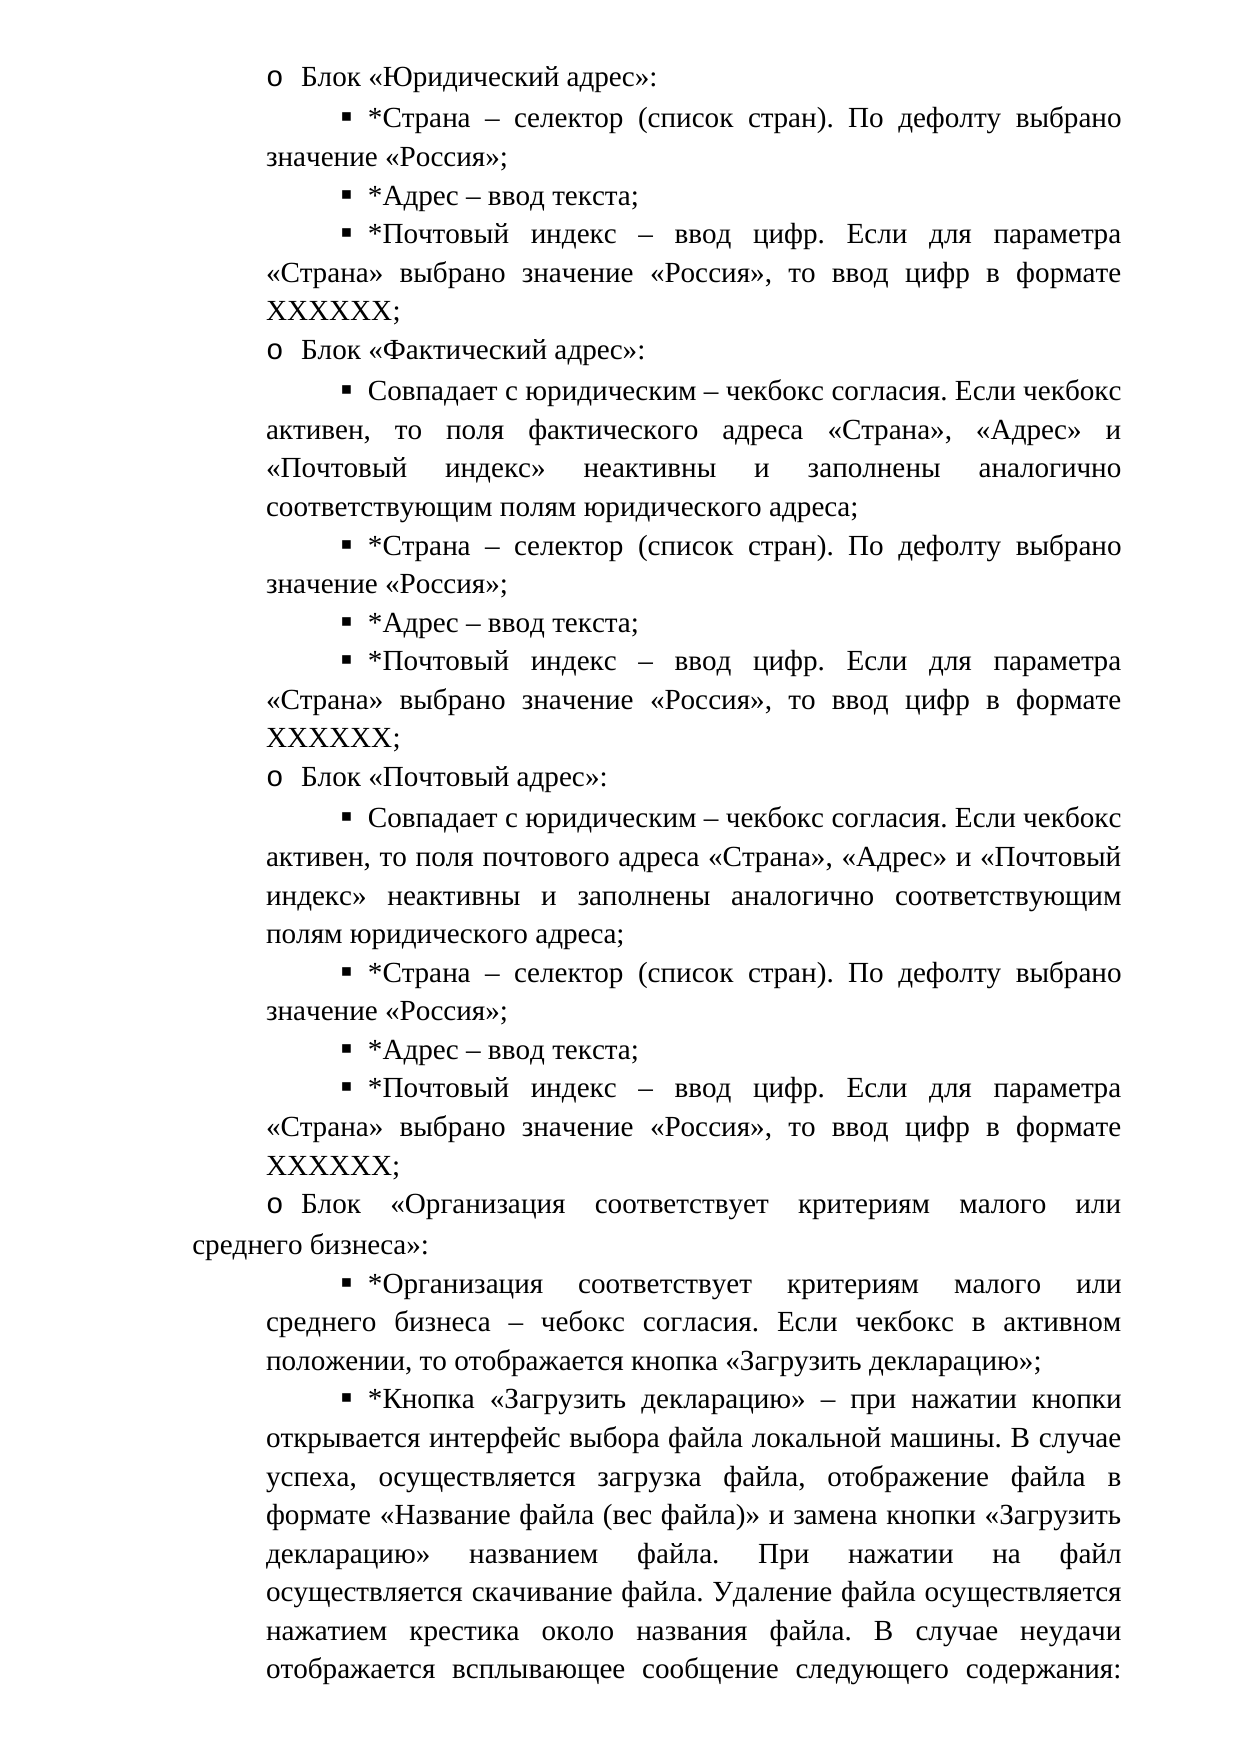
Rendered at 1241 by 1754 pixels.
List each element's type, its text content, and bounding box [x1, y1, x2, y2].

text Блок «Фактический адрес»: [192, 332, 1122, 368]
text Совпадает с юридическим – чекбокс согласия. Если чекбокс активен, то поля почтового адреса «Страна», «Адрес» и «Почтовый индекс» неактивны и заполнены аналогично соответствующим полям юридического адреса; [266, 801, 1122, 950]
text *Почтовый индекс – ввод цифр. Если для параметра «Страна» выбрано значение «Россия», то ввод цифр в формате XXXXXX; [266, 1071, 1122, 1181]
text *Организация соответствует критериям малого или среднего бизнеса – чебокс согласия. Если чекбокс в активном положении, то отображается кнопка «Загрузить декларацию»; [266, 1266, 1122, 1377]
text *Почтовый индекс – ввод цифр. Если для параметра «Страна» выбрано значение «Россия», то ввод цифр в формате XXXXXX; [266, 216, 1122, 327]
text Блок «Почтовый адрес»: [192, 759, 1122, 795]
text *Почтовый индекс – ввод цифр. Если для параметра «Страна» выбрано значение «Россия», то ввод цифр в формате XXXXXX; [266, 643, 1122, 754]
text *Страна – селектор (список стран). По дефолту выбрано значение «Россия»; [266, 100, 1122, 173]
text Совпадает с юридическим – чекбокс согласия. Если чекбокс активен, то поля фактического адреса «Страна», «Адрес» и «Почтовый индекс» неактивны и заполнены аналогично соответствующим полям юридического адреса; [266, 373, 1122, 523]
text Блок «Юридический адрес»: [192, 59, 1122, 95]
text *Страна – селектор (список стран). По дефолту выбрано значение «Россия»; [266, 528, 1122, 600]
text *Страна – селектор (список стран). По дефолту выбрано значение «Россия»; [266, 955, 1122, 1027]
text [266, 1382, 1122, 1685]
text *Адрес – ввод текста; [266, 178, 1122, 211]
text *Адрес – ввод текста; [266, 605, 1122, 638]
text Блок «Организация соответствует критериям малого или среднего бизнеса»: [192, 1186, 1122, 1261]
text *Адрес – ввод текста; [266, 1032, 1122, 1066]
